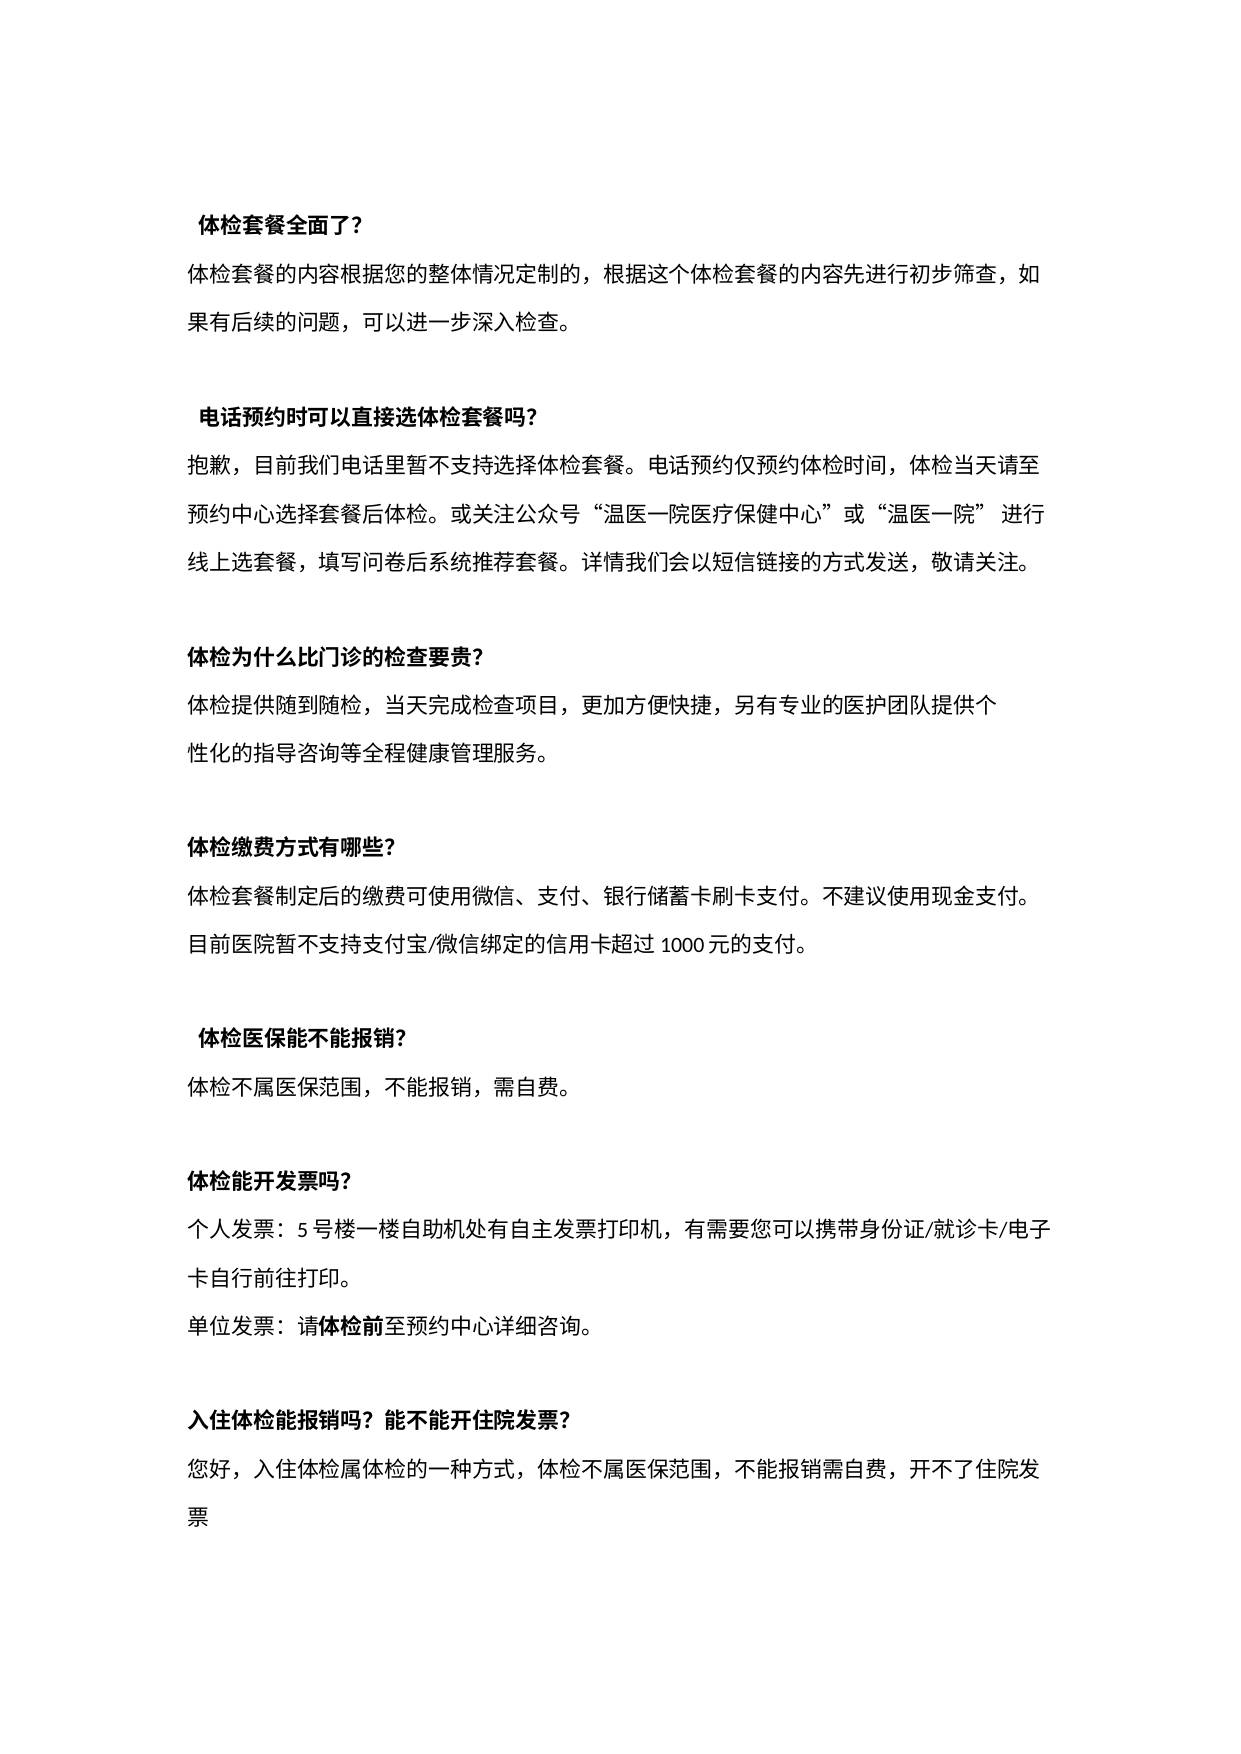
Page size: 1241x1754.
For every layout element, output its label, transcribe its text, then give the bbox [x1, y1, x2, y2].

list 性化的指导咨询等全程健康管理服务。 [187, 736, 1053, 768]
list 个人发票：5号楼一楼自助机处有自主发票打印机，有需要您可以携带身份证/就诊卡/电子卡自行前往打印。 [187, 1212, 1053, 1293]
text 体检能开发票吗？ [187, 1163, 1053, 1196]
list 单位发票：请体检前至预约中心详细咨询。 [187, 1309, 1053, 1341]
list 体检套餐制定后的缴费可使用微信、支付、银行储蓄卡刷卡支付。不建议使用现金支付。 [187, 878, 1053, 911]
list 体检缴费方式有哪些？ [187, 830, 1053, 862]
text 入住体检能报销吗？能不能开住院发票？ [187, 1403, 1053, 1435]
text 体检医保能不能报销？ [198, 1021, 1053, 1053]
list 您好，入住体检属体检的一种方式，体检不属医保范围，不能报销需自费，开不了住院发票 [187, 1451, 1053, 1532]
list 体检套餐的内容根据您的整体情况定制的，根据这个体检套餐的内容先进行初步筛查，如果有后续的问题，可以进一步深入检查。 [187, 256, 1053, 337]
text 电话预约时可以直接选体检套餐吗？ [198, 399, 1053, 432]
list 目前医院暂不支持支付宝/微信绑定的信用卡超过1000元的支付。 [187, 927, 1053, 959]
list 抱歉，目前我们电话里暂不支持选择体检套餐。电话预约仅预约体检时间，体检当天请至预约中心选择套餐后体检。或关注公众号“温医一院医疗保健中心”或“温医一院” 进行线上选套餐，填写问卷后系统推荐套餐。详情我们会以短信链接的方式发送，敬请关注。 [187, 447, 1053, 577]
list 体检不属医保范围，不能报销，需自费。 [187, 1069, 1053, 1102]
text 体检为什么比门诊的检查要贵？ [187, 639, 1053, 672]
list 体检提供随到随检，当天完成检查项目，更加方便快捷，另有专业的医护团队提供个 [187, 687, 1053, 720]
text 体检套餐全面了？ [198, 208, 1053, 240]
